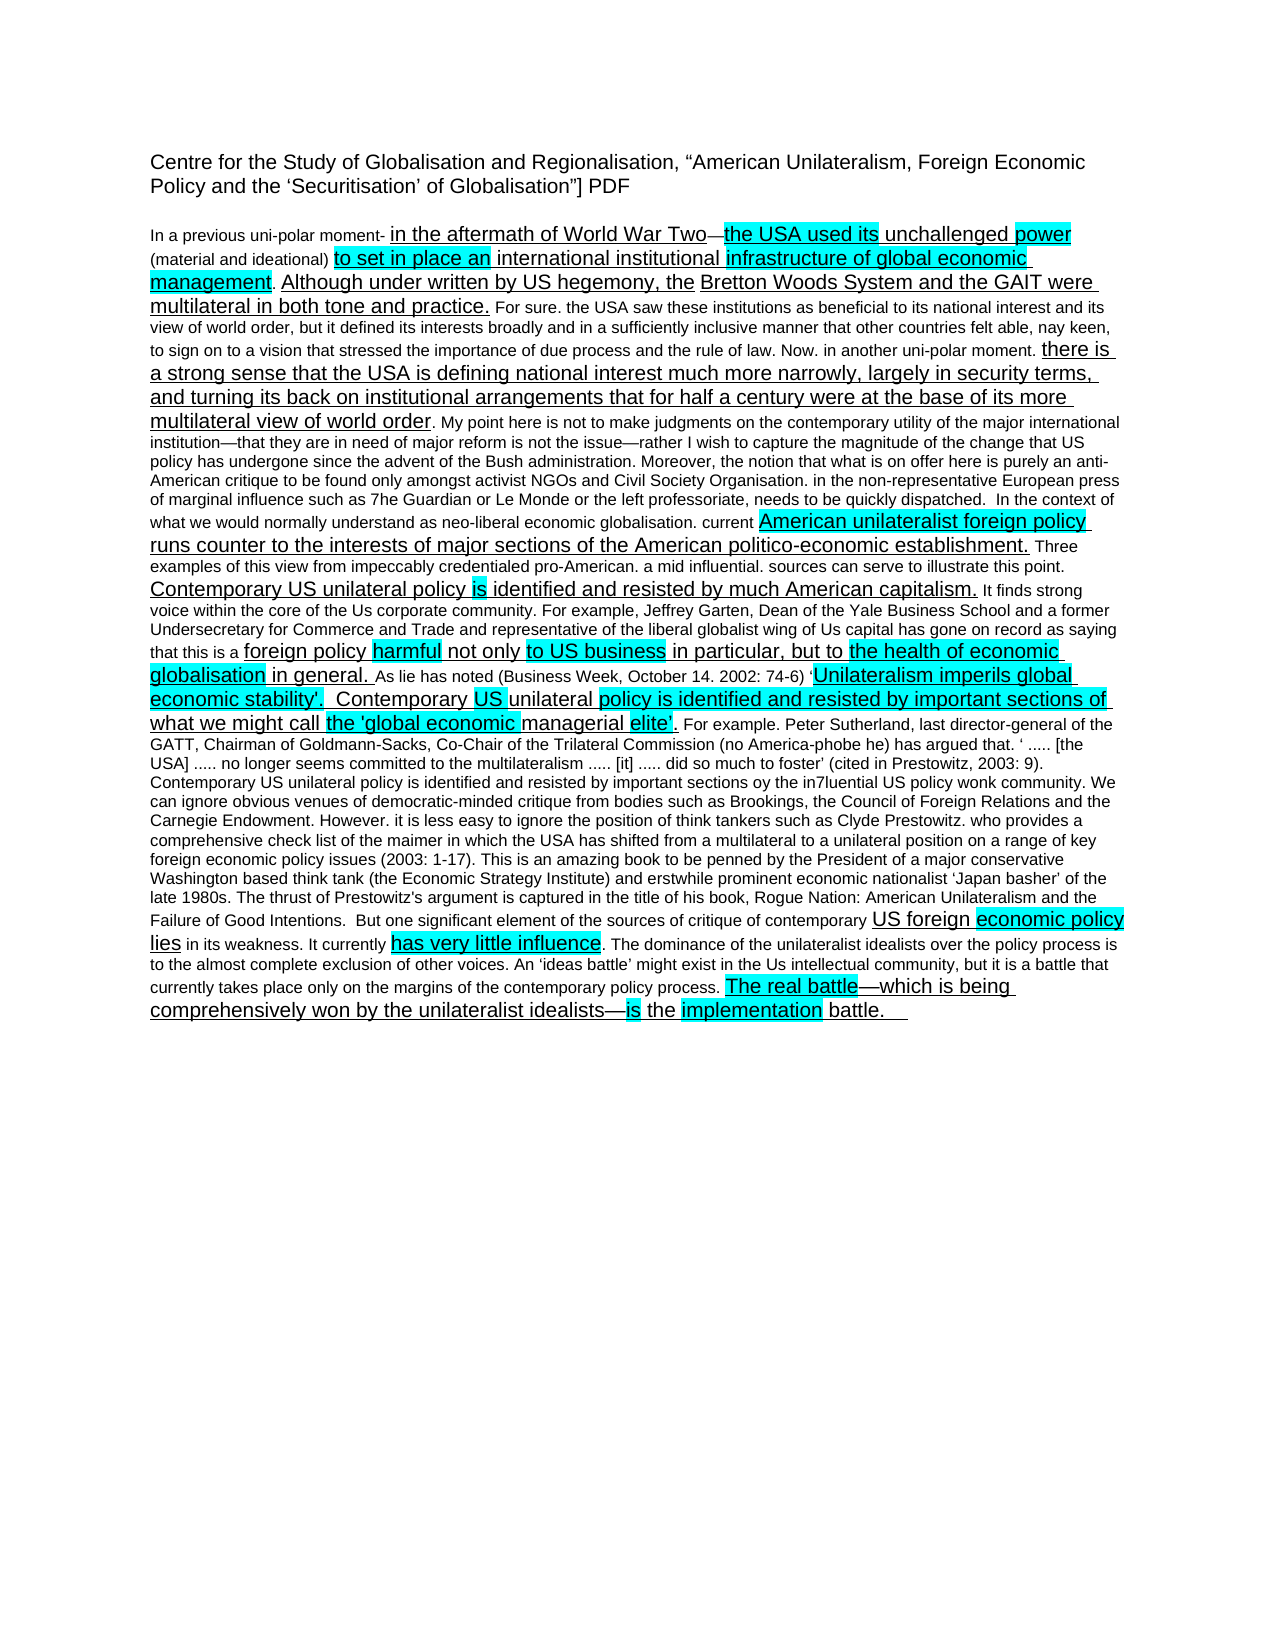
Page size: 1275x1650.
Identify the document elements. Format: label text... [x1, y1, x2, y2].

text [150, 150, 1125, 198]
text In a previous uni-polar moment- in the aftermath of World War Two—the USA used its unchallenged power (material and ideational) to set in place an international institutional infrastructure of global economic management. Although under written by US hegemony, the Bretton Woods System and the GAIT were multilateral in both tone and practice. For sure. the USA saw these institutions as beneficial to its national interest and its view of world order, but it defined its interests broadly and in a sufficiently inclusive manner that other countries felt able, nay keen, to sign on to a vision that stressed the importance of due process and the rule of law. Now. in another uni-polar moment. there is a strong sense that the USA is defining national interest much more narrowly, largely in security terms, and turning its back on institutional arrangements that for half a century were at the base of its more multilateral view of world order. My point here is not to make judgments on the contemporary utility of the major international institution—that they are in need of major reform is not the issue—rather I wish to capture the magnitude of the change that US policy has undergone since the advent of the Bush administration. Moreover, the notion that what is on offer here is purely an anti- American critique to be found only amongst activist NGOs and Civil Society Organisation. in the non-representative European press of marginal influence such as 7he Guardian or Le Monde or the left professoriate, needs to be quickly dispatched. In the context of what we would normally understand as neo-liberal economic globalisation. current American unilateralist foreign policy runs counter to the interests of major sections of the American politico-economic establishment. Three examples of this view from impeccably credentialed pro-American. a mid influential. sources can serve to illustrate this point. Contemporary US unilateral policy is identified and resisted by much American capitalism. It finds strong voice within the core of the Us corporate community. For example, Jeffrey Garten, Dean of the Yale Business School and a former Undersecretary for Commerce and Trade and representative of the liberal globalist wing of Us capital has gone on record as saying that this is a foreign policy harmful not only to US business in particular, but to the health of economic globalisation in general. As lie has noted (Business Week, October 14. 2002: 74-6) ‘Unilateralism imperils global economic stability'. Contemporary US unilateral policy is identified and resisted by important sections of what we might call the 'global economic managerial elite’. For example. Peter Sutherland, last director-general of the GATT, Chairman of Goldmann-Sacks, Co-Chair of the Trilateral Commission (no America-phobe he) has argued that. ‘ ..... [the USA] ..... no longer seems committed to the multilateralism ..... [it] ..... did so much to foster’ (cited in Prestowitz, 2003: 9). Contemporary US unilateral policy is identified and resisted by important sections oy the in7luential US policy wonk community. We can ignore obvious venues of democratic-minded critique from bodies such as Brookings, the Council of Foreign Relations and the Carnegie Endowment. However. it is less easy to ignore the position of think tankers such as Clyde Prestowitz. who provides a comprehensive check list of the maimer in which the USA has shifted from a multilateral to a unilateral position on a range of key foreign economic policy issues (2003: 1-17). This is an amazing book to be penned by the President of a major conservative Washington based think tank (the Economic Strategy Institute) and erstwhile prominent economic nationalist ‘Japan basher’ of the late 1980s. The thrust of Prestowitz's argument is captured in the title of his book, Rogue Nation: American Unilateralism and the Failure of Good Intentions. But one significant element of the sources of critique of contemporary US foreign economic policy lies in its weakness. It currently has very little influence. The dominance of the unilateralist idealists over the policy process is to the almost complete exclusion of other voices. An ‘ideas battle’ might exist in the Us intellectual community, but it is a battle that currently takes place only on the margins of the contemporary policy process. The real battle—which is being comprehensively won by the unilateralist idealists—is the implementation battle. [150, 222, 1125, 1022]
